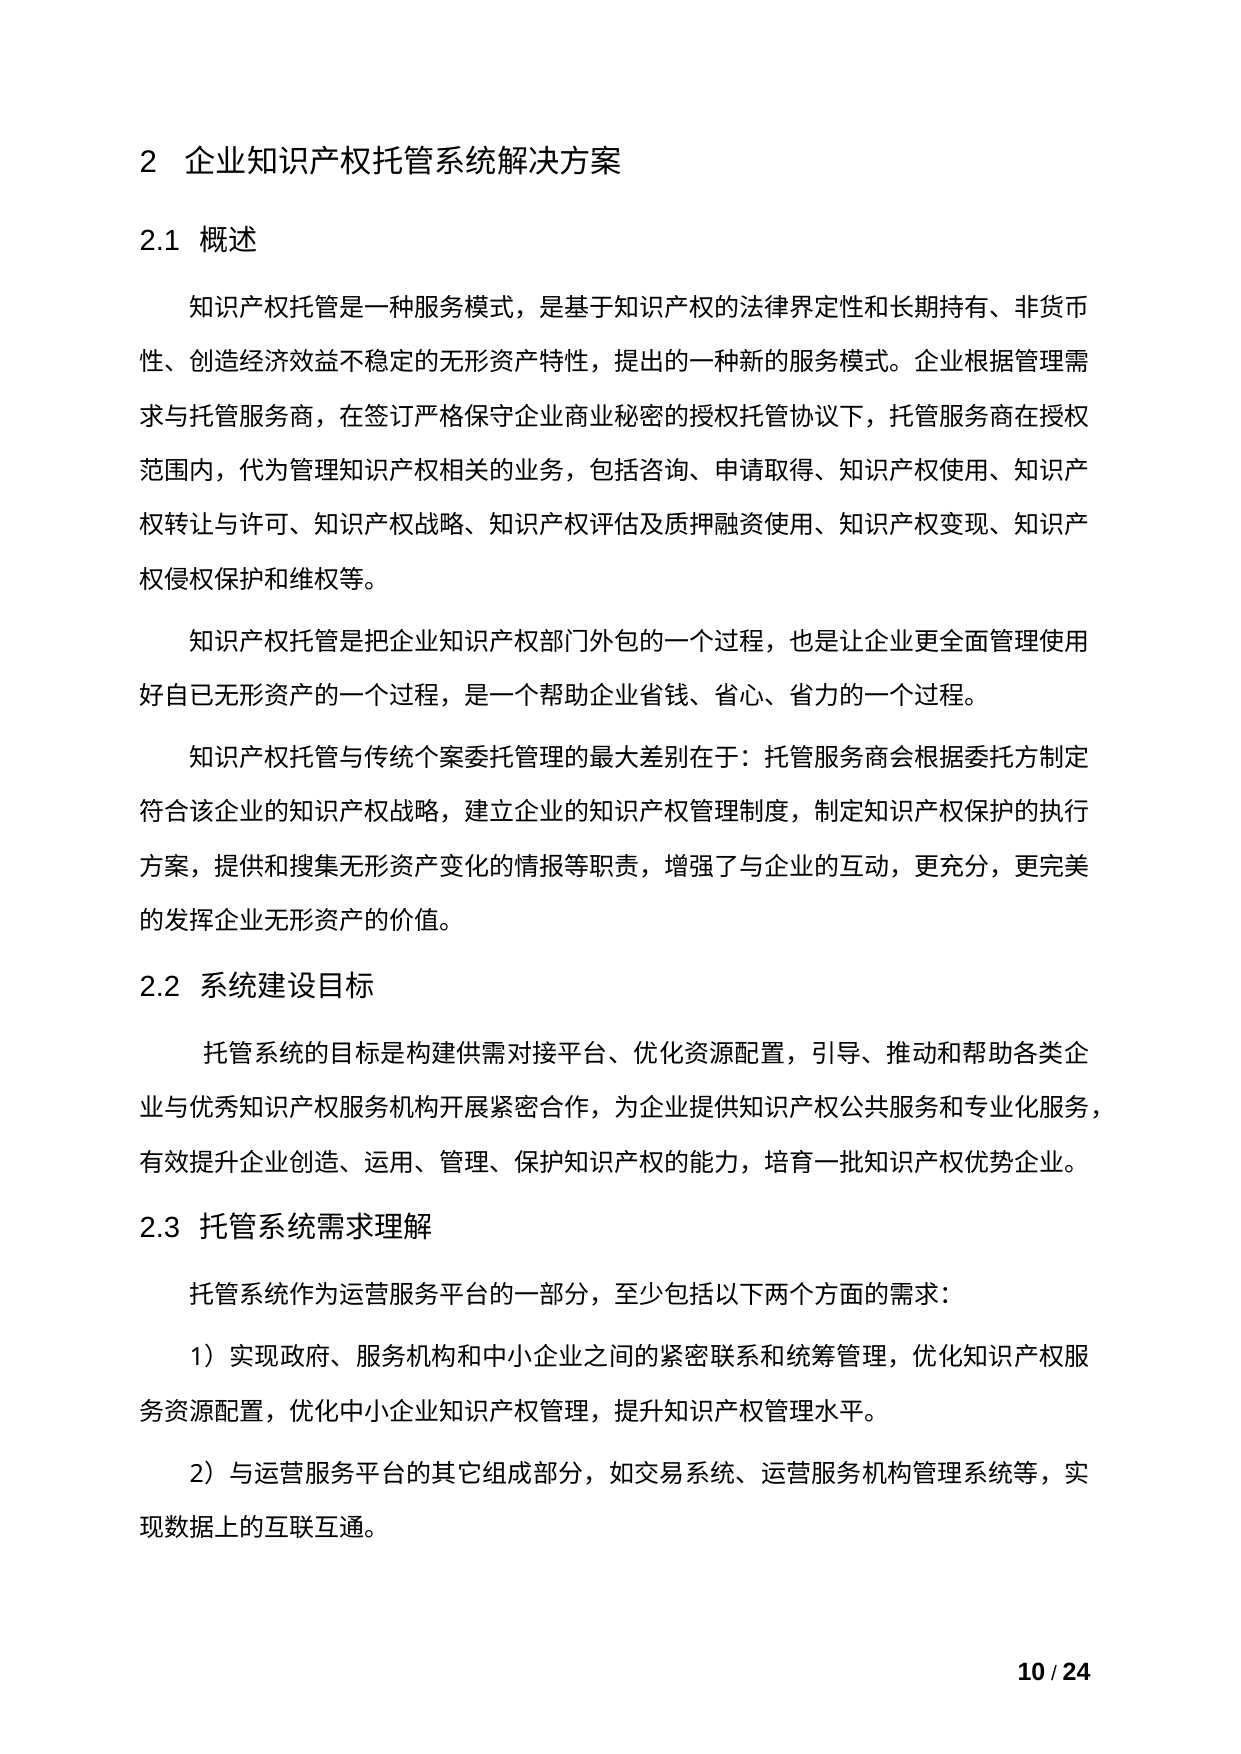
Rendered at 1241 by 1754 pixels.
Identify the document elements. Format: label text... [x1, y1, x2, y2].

subtitle 概述 [139, 217, 1090, 259]
text 1）实现政府、服务机构和中小企业之间的紧密联系和统筹管理，优化知识产权服务资源配置，优化中小企业知识产权管理，提升知识产权管理水平。 [139, 1337, 1090, 1427]
subtitle 系统建设目标 [139, 962, 1090, 1005]
text 托管系统作为运营服务平台的一部分，至少包括以下两个方面的需求： [139, 1275, 1090, 1311]
subtitle 企业知识产权托管系统解决方案 [139, 136, 1090, 181]
text 知识产权托管是把企业知识产权部门外包的一个过程，也是让企业更全面管理使用好自已无形资产的一个过程，是一个帮助企业省钱、省心、省力的一个过程。 [139, 621, 1090, 712]
text 托管系统的目标是构建供需对接平台、优化资源配置，引导、推动和帮助各类企业与优秀知识产权服务机构开展紧密合作，为企业提供知识产权公共服务和专业化服务，有效提升企业创造、运用、管理、保护知识产权的能力，培育一批知识产权优势企业。 [139, 1033, 1090, 1178]
text 知识产权托管与传统个案委托管理的最大差别在于：托管服务商会根据委托方制定符合该企业的知识产权战略，建立企业的知识产权管理制度，制定知识产权保护的执行方案，提供和搜集无形资产变化的情报等职责，增强了与企业的互动，更充分，更完美的发挥企业无形资产的价值。 [139, 737, 1090, 937]
text 知识产权托管是一种服务模式，是基于知识产权的法律界定性和长期持有、非货币性、创造经济效益不稳定的无形资产特性，提出的一种新的服务模式。企业根据管理需求与托管服务商，在签订严格保守企业商业秘密的授权托管协议下，托管服务商在授权范围内，代为管理知识产权相关的业务，包括咨询、申请取得、知识产权使用、知识产权转让与许可、知识产权战略、知识产权评估及质押融资使用、知识产权变现、知识产权侵权保护和维权等。 [139, 287, 1090, 596]
subtitle 托管系统需求理解 [139, 1204, 1090, 1246]
text 2）与运营服务平台的其它组成部分，如交易系统、运营服务机构管理系统等，实现数据上的互联互通。 [139, 1453, 1090, 1544]
